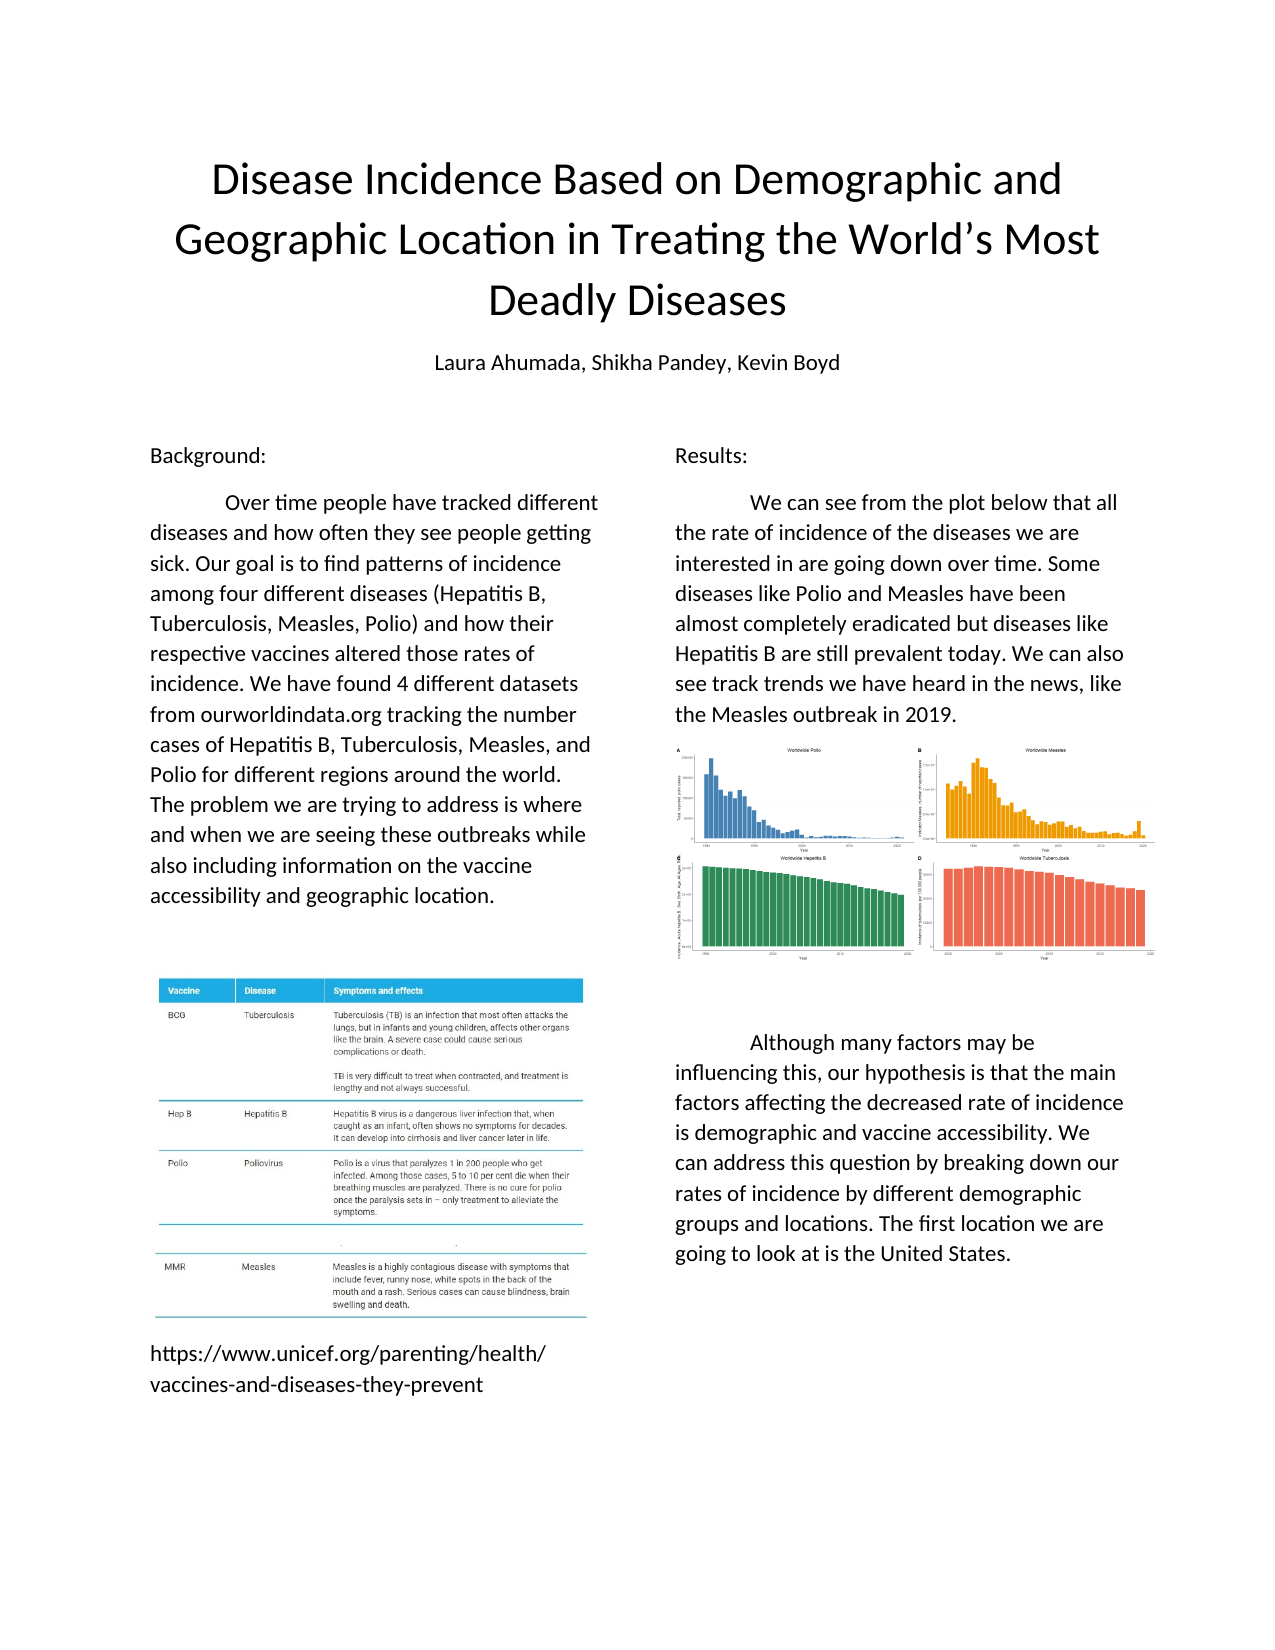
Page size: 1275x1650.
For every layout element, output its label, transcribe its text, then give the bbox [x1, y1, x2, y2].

text Over time people have tracked different diseases and how often they see people getting sick. Our goal is to find patterns of incidence among four different diseases (Hepatitis B, Tuberculosis, Measles, Polio) and how their respective vaccines altered those rates of incidence. We have found 4 different datasets from ourworldindata.org tracking the number cases of Hepatitis B, Tuberculosis, Measles, and Polio for different regions around the world. The problem we are trying to address is where and when we are seeing these outbreaks while also including information on the vaccine accessibility and geographic location. [150, 488, 600, 909]
picture [150, 974, 593, 1227]
picture [675, 746, 1157, 962]
text Disease Incidence Based on Demographic and Geographic Location in Treating the World’s Most Deadly Diseases [150, 150, 1125, 327]
text We can see from the plot below that all the rate of incidence of the diseases we are interested in are going down over time. Some diseases like Polio and Measles have been almost completely eradicated but diseases like Hepatitis B are still prevalent today. We can also see track trends we have heard in the news, like the Measles outbreak in 2019. [675, 488, 1125, 728]
text Background: [150, 441, 600, 469]
text Although many factors may be influencing this, our hypothesis is that the main factors affecting the decreased rate of incidence is demographic and vaccine accessibility. We can address this question by breaking down our rates of incidence by different demographic groups and locations. The first location we are going to look at is the United States. [675, 1028, 1125, 1267]
text https://www.unicef.org/parenting/health/vaccines-and-diseases-they-prevent [150, 1339, 600, 1398]
text Laura Ahumada, Shikha Pandey, Kevin Boyd [150, 348, 1125, 376]
picture [150, 1245, 595, 1321]
text Results: [675, 441, 1125, 469]
